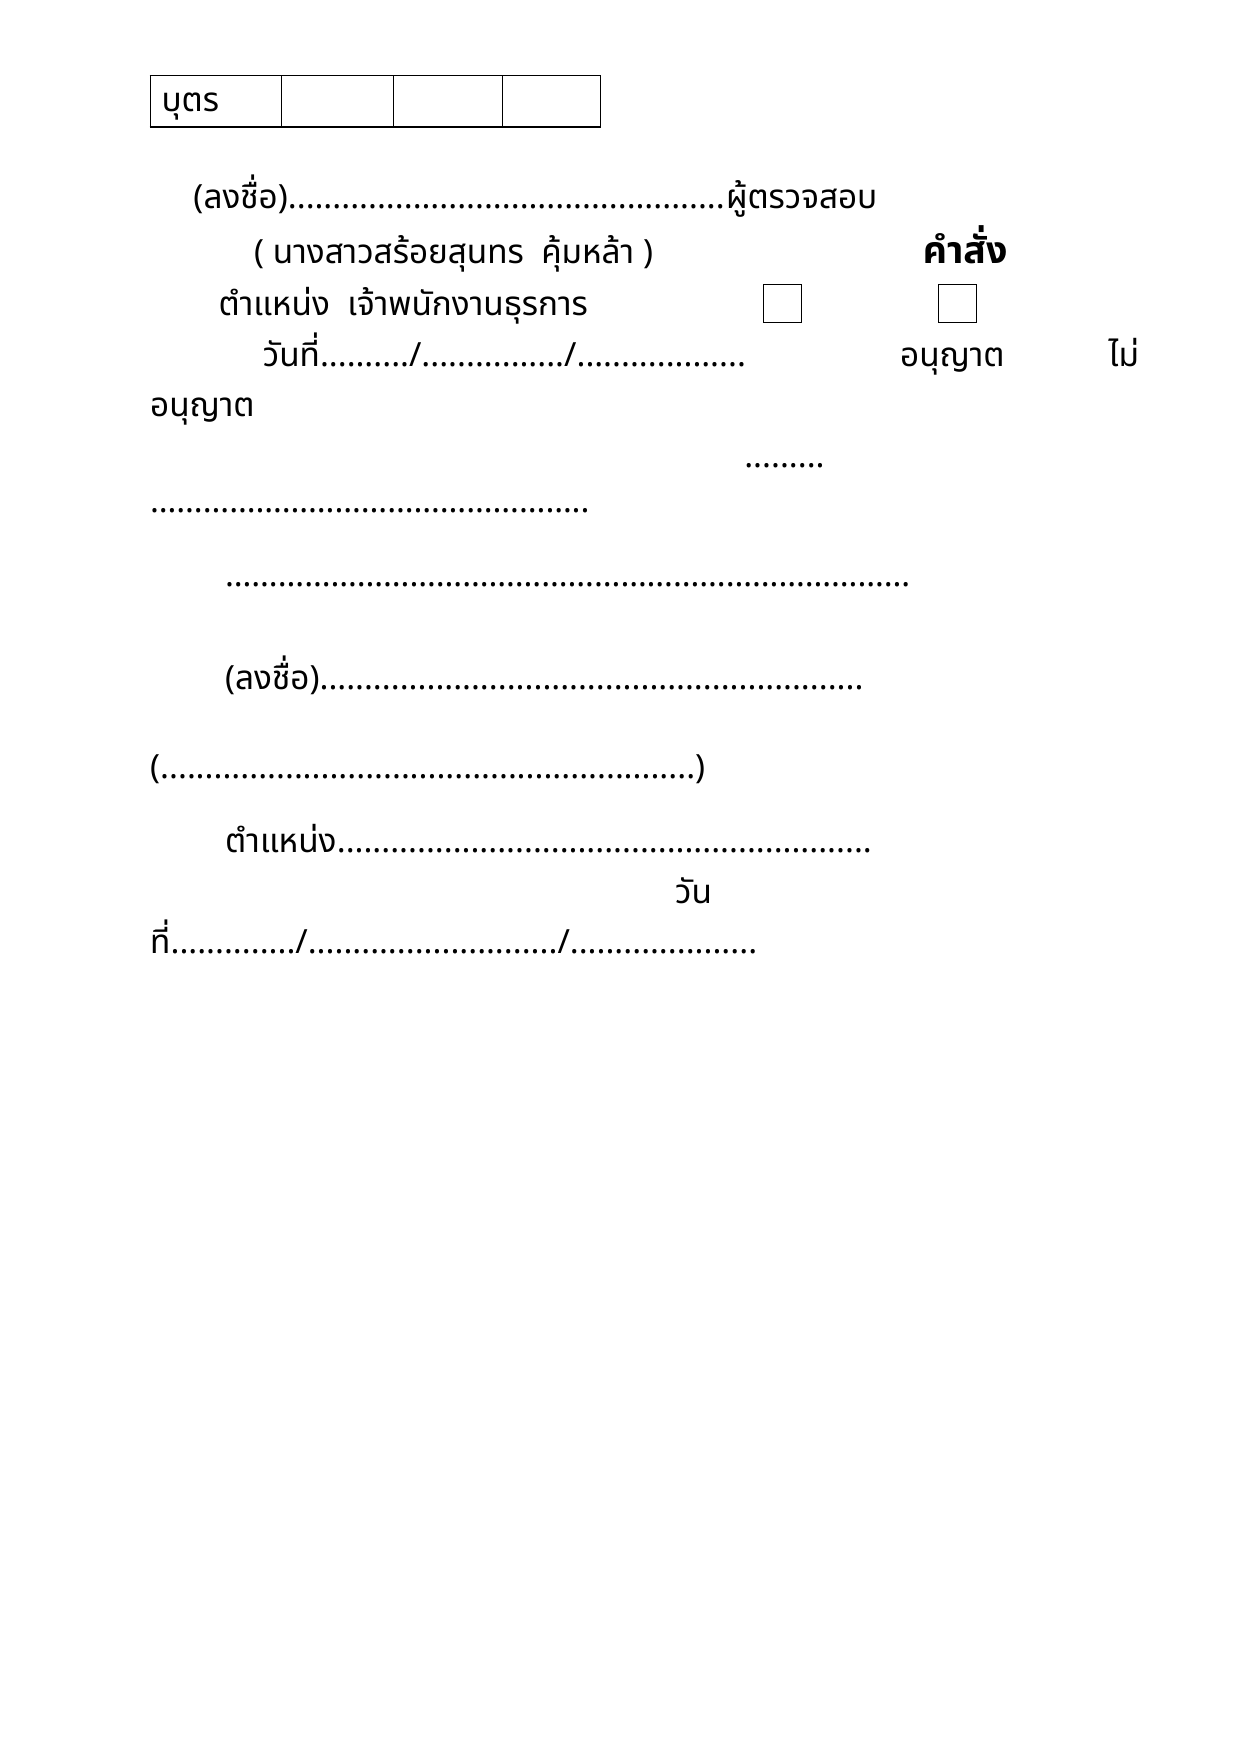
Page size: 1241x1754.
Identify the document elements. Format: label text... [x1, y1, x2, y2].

text ตำแหน่ง............................................................ [150, 788, 1162, 868]
text วันที่............../............................/..................... [150, 868, 1162, 969]
text ( นางสาวสร้อยสุนทร คุ้มหล้า ) คำสั่ง [150, 223, 1160, 280]
table_cell คลอดบุตร [151, 76, 281, 126]
text วันที่........../................/................... อนุญาต ไม่อนุญาต [150, 331, 1160, 432]
table_cell [282, 76, 393, 126]
text (ลงชื่อ).................................................ผู้ตรวจสอบ [150, 173, 1160, 223]
text …………………………………………………………………… [150, 522, 1160, 597]
table_cell [394, 76, 502, 126]
text .........………………………………………….. [150, 432, 1160, 522]
table_cell [503, 76, 600, 126]
subtitle (............................................................) [150, 705, 1160, 788]
text ตำแหน่ง เจ้าพนักงานธุรการ [150, 280, 1160, 331]
text (ลงชื่อ)............................................................. [150, 625, 1160, 705]
